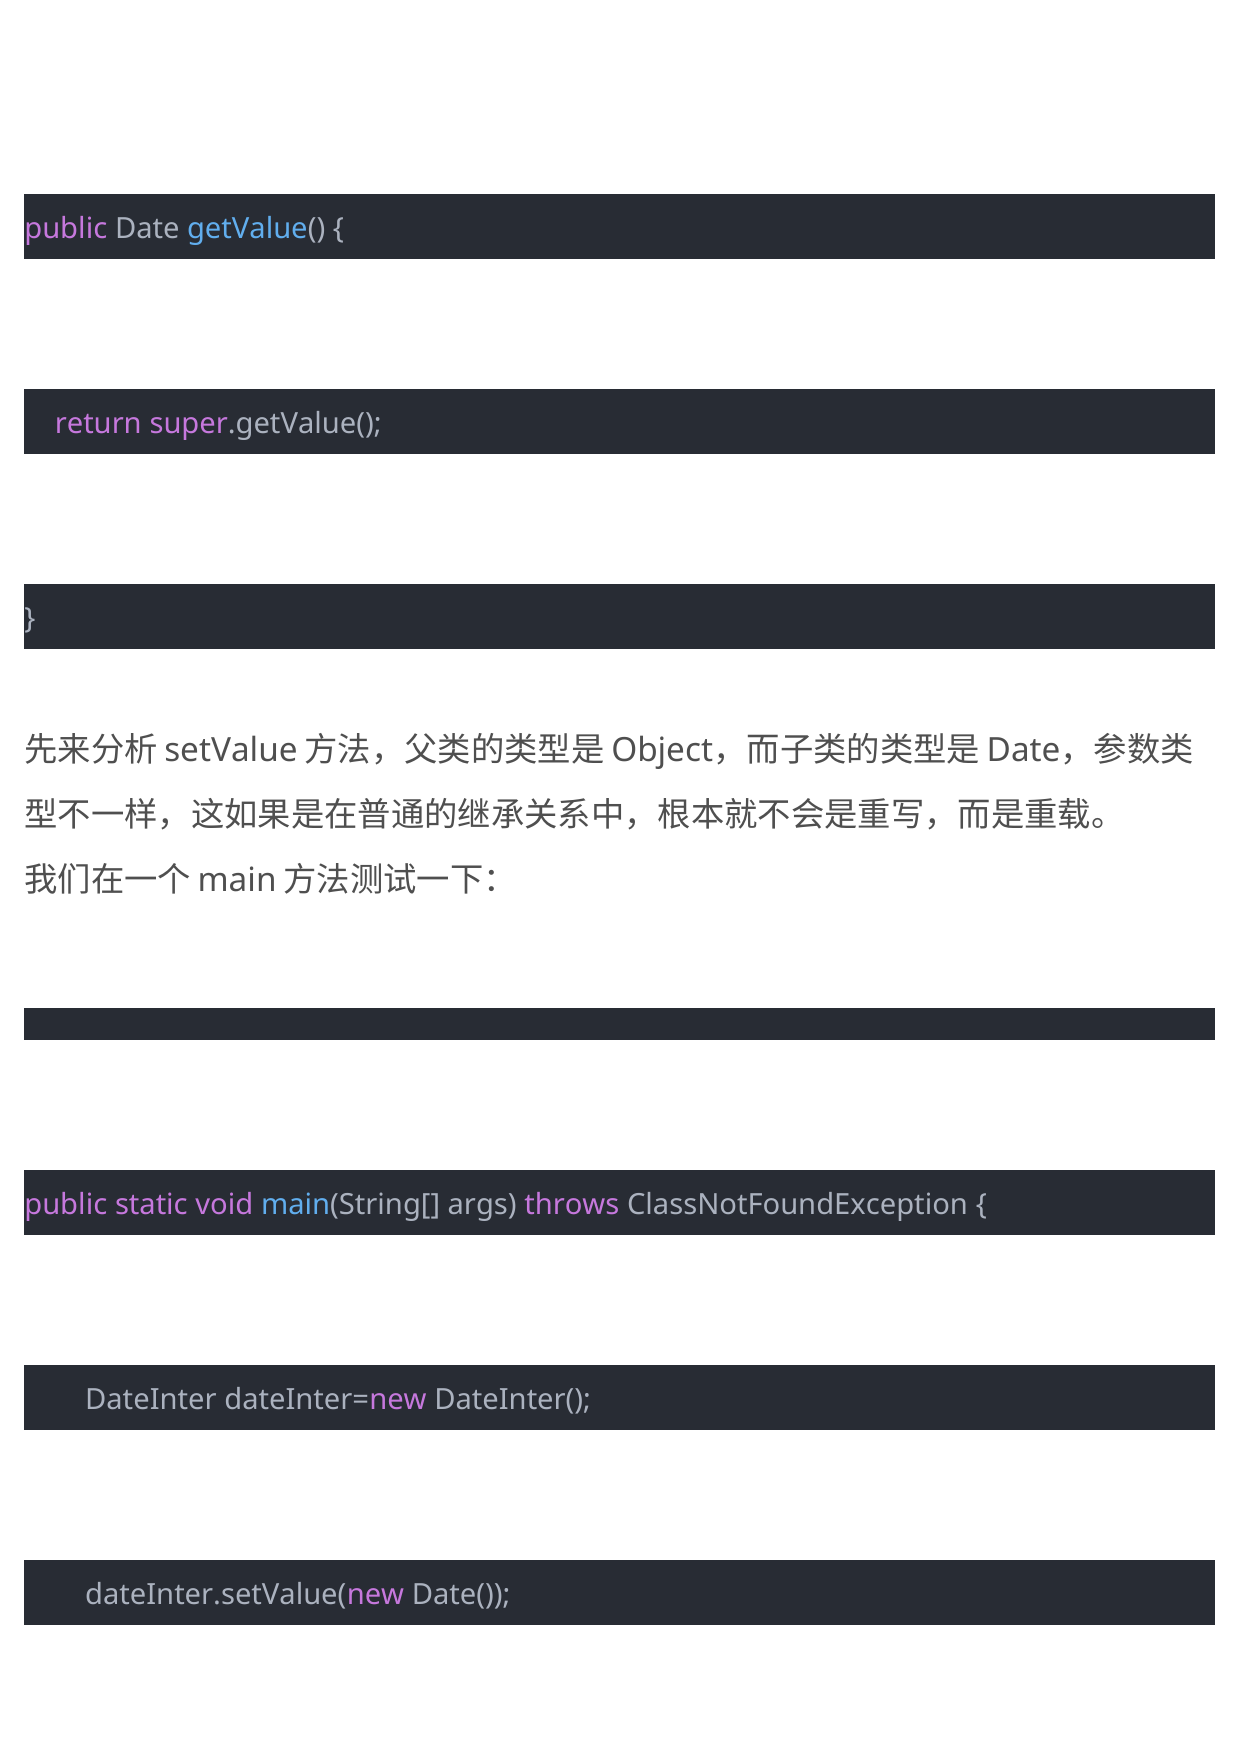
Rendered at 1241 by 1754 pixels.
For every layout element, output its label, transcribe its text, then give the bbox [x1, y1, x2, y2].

text dateInter.setValue(new Date()); [24, 1560, 1215, 1625]
text public Date getValue() { [24, 194, 1215, 259]
text return super.getValue(); [24, 389, 1215, 454]
text 先来分析setValue方法，父类的类型是Object，而子类的类型是Date，参数类型不一样，这如果是在普通的继承关系中，根本就不会是重写，而是重载。 我们在一个main方法测试一下： [24, 714, 1215, 909]
text public static void main(String[] args) throws ClassNotFoundException { [24, 1170, 1215, 1235]
text DateInter dateInter=new DateInter(); [24, 1365, 1215, 1430]
text } [24, 584, 1215, 649]
